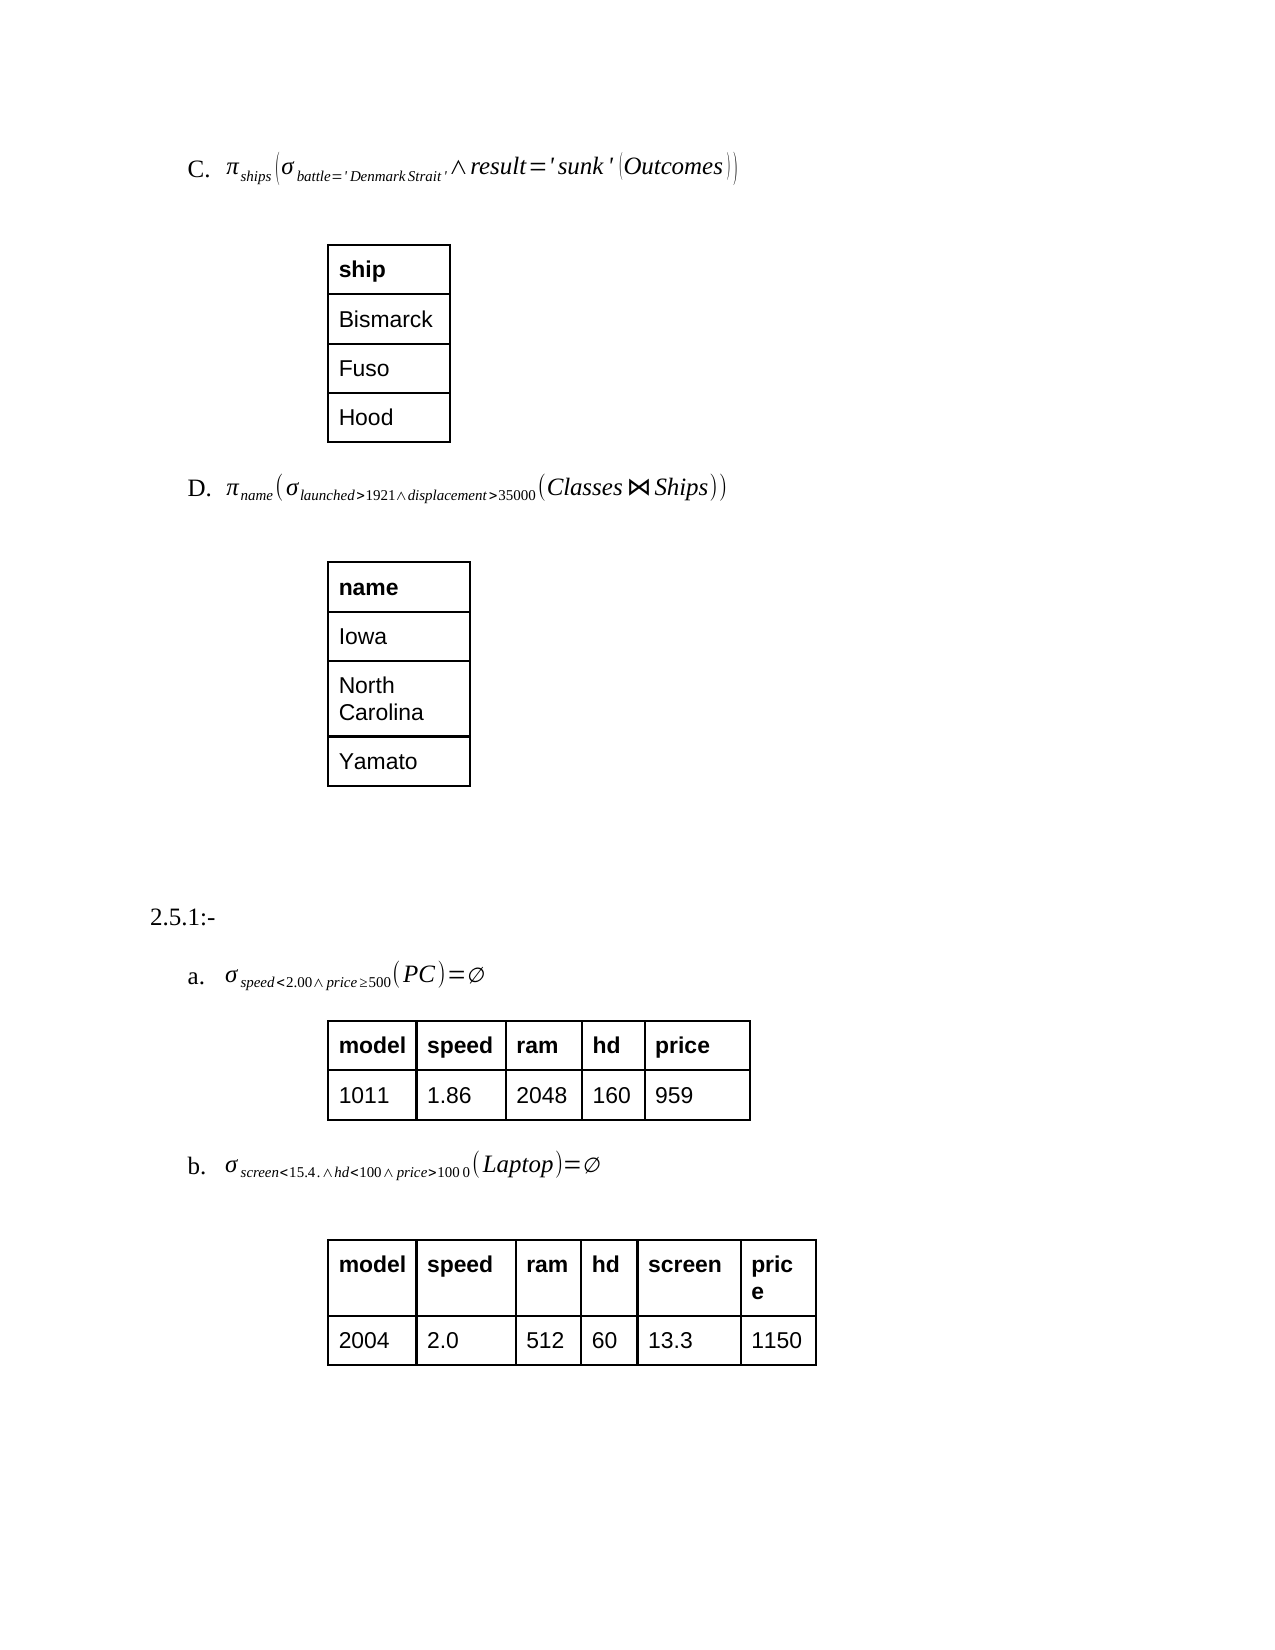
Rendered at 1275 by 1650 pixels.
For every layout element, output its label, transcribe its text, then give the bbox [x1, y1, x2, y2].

table_cell 2004 [329, 1317, 415, 1364]
table_cell Bismarck [329, 295, 449, 342]
table_header model [329, 1022, 415, 1069]
table_cell 2048 [507, 1071, 581, 1118]
table_cell North Carolina [329, 662, 469, 735]
table_cell Iowa [329, 613, 469, 660]
table_cell 13.3 [639, 1317, 740, 1364]
table_header price [646, 1022, 749, 1069]
table_cell 60 [582, 1317, 636, 1364]
table_cell Fuso [329, 345, 449, 392]
table_header hd [582, 1241, 636, 1314]
table_header screen [639, 1241, 740, 1314]
table_cell 959 [646, 1071, 749, 1118]
table_cell Yamato [329, 738, 469, 785]
table_cell 1150 [742, 1317, 815, 1364]
table_cell 512 [517, 1317, 580, 1364]
table_cell 160 [583, 1071, 644, 1118]
table_cell 2.0 [418, 1317, 515, 1364]
table_header ram [507, 1022, 581, 1069]
table_cell 1.86 [418, 1071, 505, 1118]
table_header speed [418, 1022, 505, 1069]
table_header ram [517, 1241, 580, 1314]
table_header speed [418, 1241, 515, 1314]
table_header hd [583, 1022, 644, 1069]
table_cell 1011 [329, 1071, 415, 1118]
table_header price [742, 1241, 815, 1314]
table_cell Hood [329, 394, 449, 441]
text 2.5.1:- [150, 902, 1125, 931]
table_header name [329, 563, 469, 611]
table_header ship [329, 246, 449, 293]
table_header model [329, 1241, 415, 1314]
